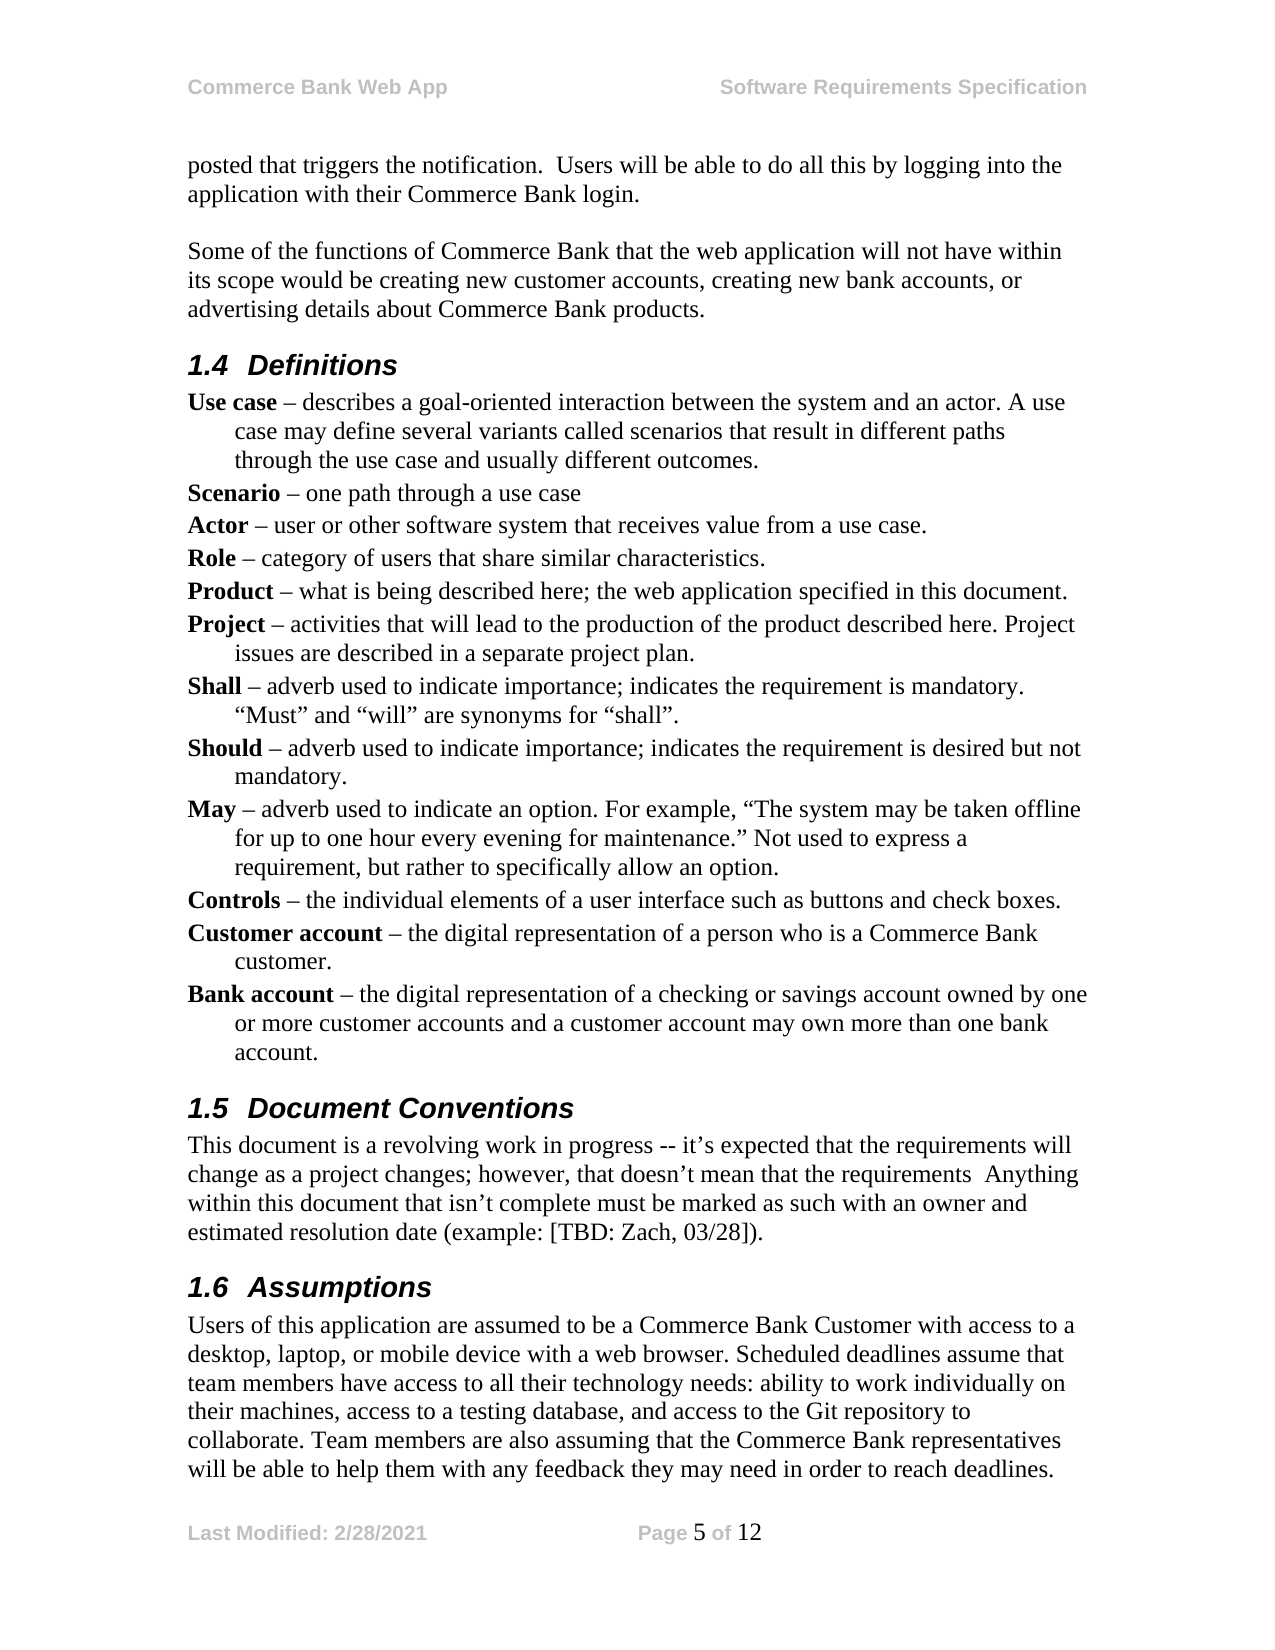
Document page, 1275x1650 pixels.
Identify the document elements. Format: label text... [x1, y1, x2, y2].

text Should – adverb used to indicate importance; indicates the requirement is desired but not mandatory. [187, 733, 1087, 790]
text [187, 150, 1087, 207]
subtitle Document Conventions [187, 1091, 1087, 1124]
text Customer account – the digital representation of a person who is a Commerce Bank customer. [187, 918, 1087, 975]
text May – adverb used to indicate an option. For example, “The system may be taken offline for up to one hour every evening for maintenance.” Not used to express a requirement, but rather to specifically allow an option. [187, 794, 1087, 881]
text Use case – describes a goal-oriented interaction between the system and an actor. A use case may define several variants called scenarios that result in different paths through the use case and usually different outcomes. [187, 387, 1087, 473]
text Actor – user or other software system that receives value from a use case. [187, 511, 1087, 539]
text Some of the functions of Commerce Bank that the web application will not have within its scope would be creating new customer accounts, creating new bank accounts, or advertising details about Commerce Bank products. [187, 236, 1087, 322]
text Shall – adverb used to indicate importance; indicates the requirement is mandatory. “Must” and “will” are synonyms for “shall”. [187, 671, 1087, 728]
text Role – category of users that share similar characteristics. [187, 543, 1087, 572]
text Controls – the individual elements of a user interface such as buttons and check boxes. [187, 885, 1087, 913]
text Users of this application are assumed to be a Commerce Bank Customer with access to a desktop, laptop, or mobile device with a web browser. Scheduled deadlines assume that team members have access to all their technology needs: ability to work individually on their machines, access to a testing database, and access to the Git repository to collaborate. Team members are also assuming that the Commerce Bank representatives will be able to help them with any feedback they may need in order to reach deadlines. [187, 1310, 1087, 1483]
text This document is a revolving work in progress -- it’s expected that the requirements will change as a project changes; however, that doesn’t mean that the requirements Anything within this document that isn’t complete must be marked as such with an owner and estimated resolution date (example: [TBD: Zach, 03/28]). [187, 1130, 1087, 1245]
text Bank account – the digital representation of a checking or savings account owned by one or more customer accounts and a customer account may own more than one bank account. [187, 979, 1087, 1066]
text Product – what is being described here; the web application specified in this document. [187, 576, 1087, 605]
text Scenario – one path through a use case [187, 478, 1087, 506]
subtitle Assumptions [187, 1270, 1087, 1304]
subtitle Definitions [187, 347, 1087, 381]
text Project – activities that will lead to the production of the product described here. Project issues are described in a separate project plan. [187, 609, 1087, 667]
